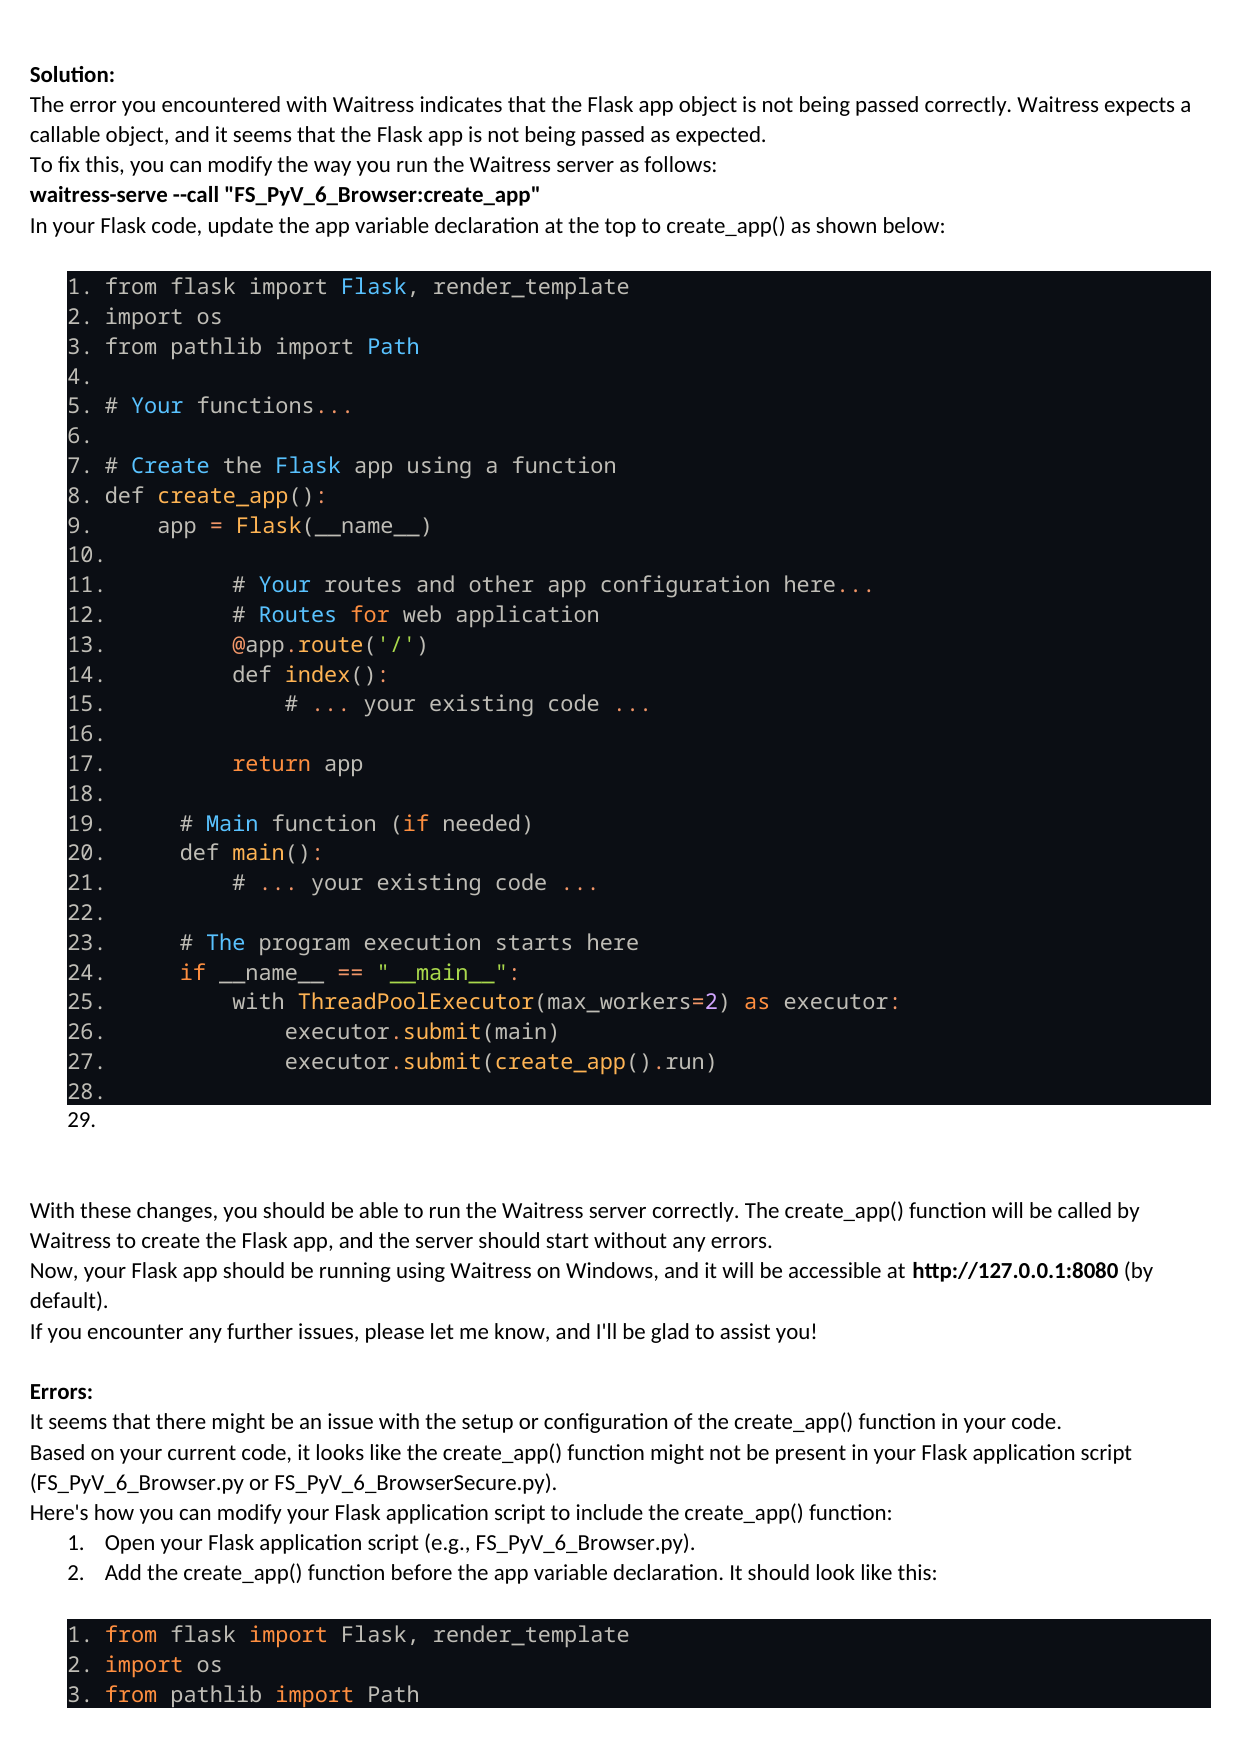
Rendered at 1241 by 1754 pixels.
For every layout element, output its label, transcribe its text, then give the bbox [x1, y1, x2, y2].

list # The program execution starts here [67, 927, 1211, 956]
text If you encounter any further issues, please let me know, and I'll be glad to assist you! [29, 1317, 1211, 1345]
text The error you encountered with Waitress indicates that the Flask app object is not being passed correctly. Waitress expects a callable object, and it seems that the Flask app is not being passed as expected. [29, 90, 1211, 148]
list import os [67, 301, 1211, 331]
list with ThreadPoolExecutor(max_workers=2) as executor: [67, 986, 1211, 1016]
list if __name__ == "__main__": [67, 956, 1211, 986]
list Add the create_app() function before the app variable declaration. It should look like this: [67, 1558, 1211, 1587]
list # ... your existing code ... [67, 867, 1211, 897]
list # ... your existing code ... [67, 688, 1211, 718]
list def main(): [67, 837, 1211, 867]
list # Main function (if needed) [67, 807, 1211, 837]
text Errors: [29, 1377, 1211, 1405]
text It seems that there might be an issue with the setup or configuration of the create_app() function in your code. [29, 1407, 1211, 1436]
text Based on your current code, it looks like the create_app() function might not be present in your Flask application script (FS_PyV_6_Browser.py or FS_PyV_6_BrowserSecure.py). [29, 1438, 1211, 1496]
text To fix this, you can modify the way you run the Waitress server as follows: [29, 150, 1211, 178]
text With these changes, you should be able to run the Waitress server correctly. The create_app() function will be called by Waitress to create the Flask app, and the server should start without any errors. [29, 1196, 1211, 1254]
list def create_app(): [67, 480, 1211, 509]
text waitress-serve --call "FS_PyV_6_Browser:create_app" [29, 181, 1211, 209]
text In your Flask code, update the app variable declaration at the top to create_app() as shown below: [29, 211, 1211, 239]
list # Your functions... [67, 390, 1211, 420]
list executor.submit(create_app().run) [67, 1046, 1211, 1076]
text Now, your Flask app should be running using Waitress on Windows, and it will be accessible at http://127.0.0.1:8080 (by default). [29, 1256, 1211, 1315]
list Open your Flask application script (e.g., FS_PyV_6_Browser.py). [67, 1528, 1211, 1556]
list from pathlib import Path [67, 1678, 1211, 1708]
list return app [67, 748, 1211, 778]
text Solution: [29, 60, 1211, 88]
list # Routes for web application [67, 599, 1211, 629]
list app = Flask(__name__) [67, 509, 1211, 539]
list # Your routes and other app configuration here... [67, 569, 1211, 599]
list from pathlib import Path [67, 331, 1211, 361]
list from flask import Flask, render_template [67, 271, 1211, 301]
list def index(): [67, 658, 1211, 688]
list @app.route('/') [67, 629, 1211, 658]
list executor.submit(main) [67, 1016, 1211, 1046]
text Here's how you can modify your Flask application script to include the create_app() function: [29, 1498, 1211, 1526]
list from flask import Flask, render_template [67, 1619, 1211, 1649]
list import os [67, 1649, 1211, 1678]
list # Create the Flask app using a function [67, 450, 1211, 480]
